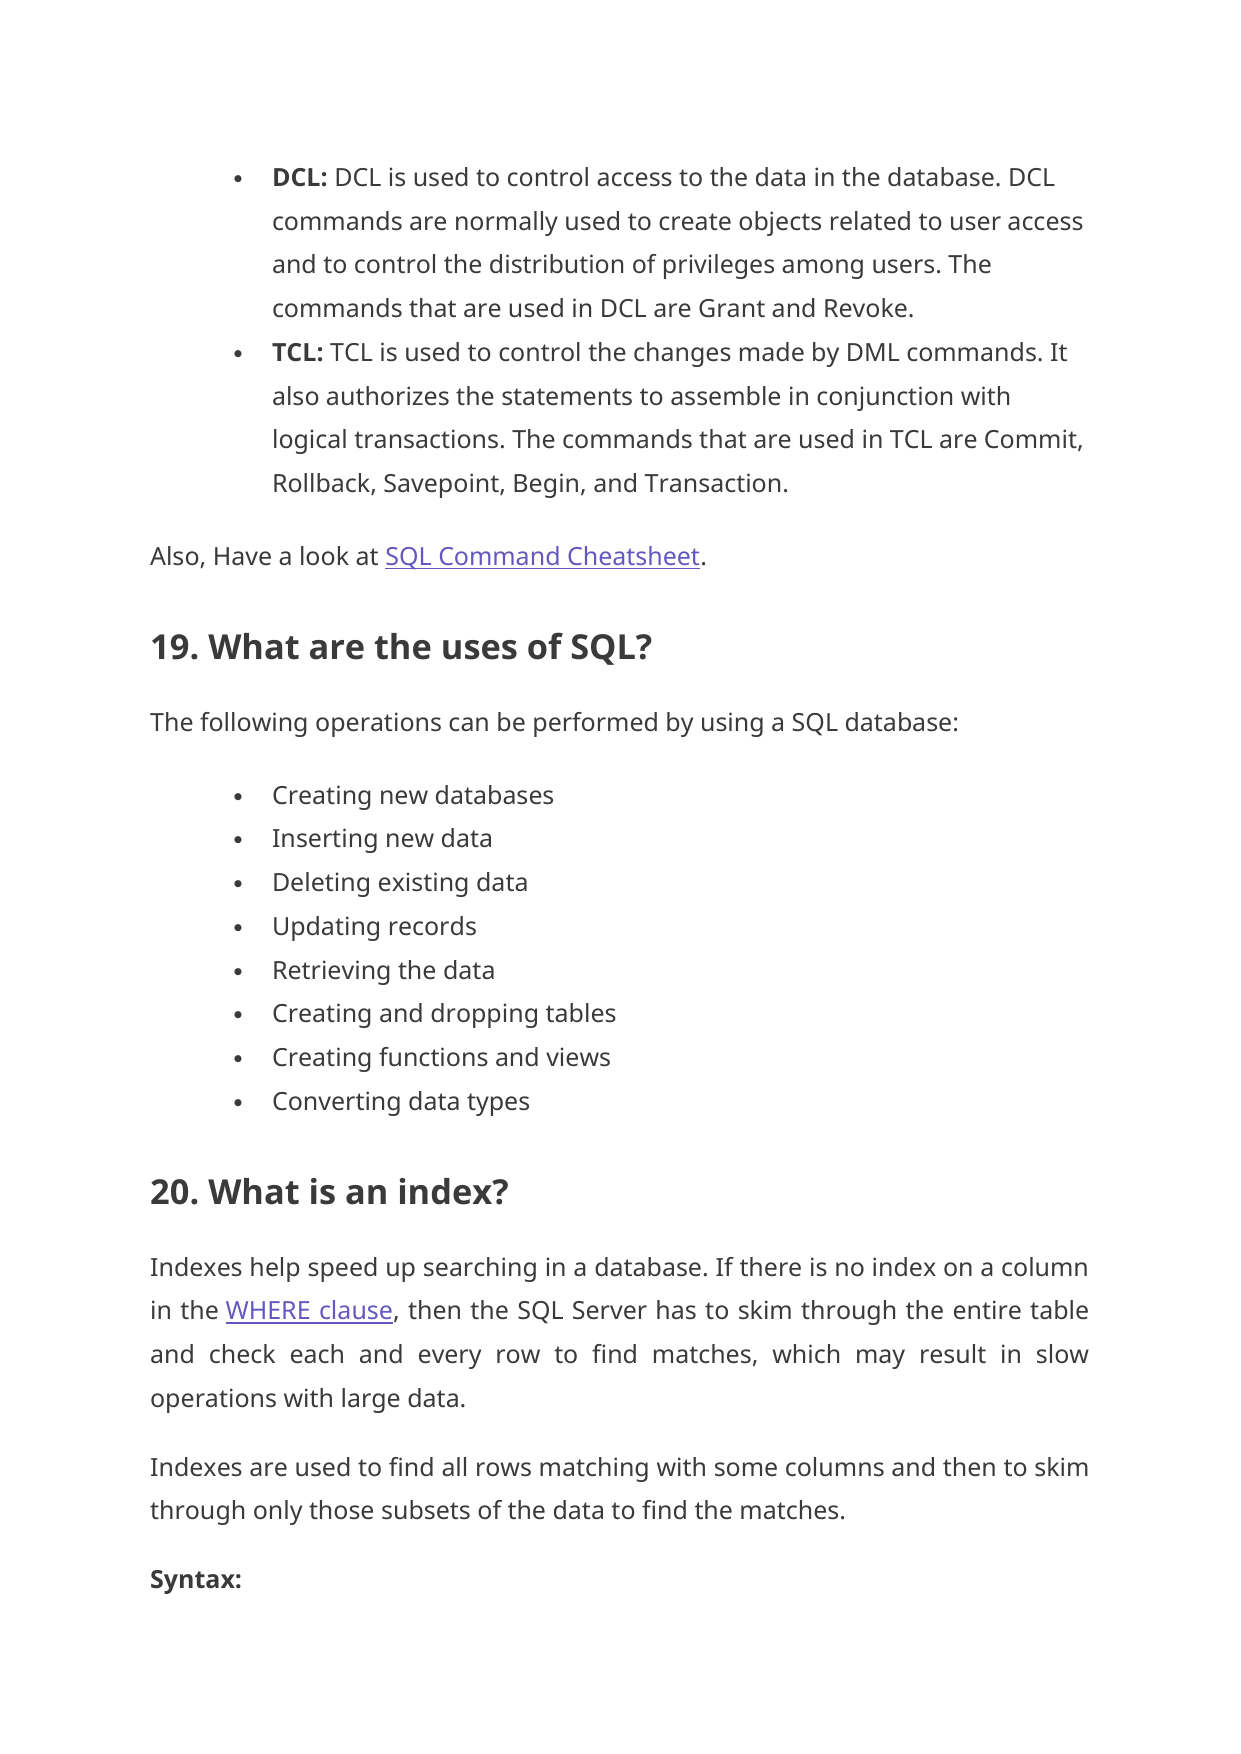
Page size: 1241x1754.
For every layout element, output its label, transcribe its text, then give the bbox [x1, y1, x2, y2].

text Indexes are used to find all rows matching with some columns and then to skim through only those subsets of the data to find the matches. [150, 1439, 1090, 1527]
list Inserting new data [234, 811, 1090, 855]
text Indexes help speed up searching in a database. If there is no index on a column in the WHERE clause, then the SQL Server has to skim through the entire table and check each and every row to find matches, which may result in slow operations with large data. [150, 1239, 1090, 1414]
list TCL: TCL is used to control the changes made by DML commands. It also authorizes the statements to assemble in conjunction with logical transactions. The commands that are used in TCL are Commit, Rollback, Savepoint, Begin, and Transaction. [234, 325, 1090, 500]
text Syntax: [150, 1552, 1090, 1596]
list Creating new databases [234, 768, 1090, 811]
text Also, Have a look at SQL Command Cheatsheet. [150, 529, 1090, 573]
text 19. What are the uses of SQL? [150, 620, 1090, 670]
text 20. What is an index? [150, 1164, 1090, 1214]
list DCL: DCL is used to control access to the data in the database. DCL commands are normally used to create objects related to user access and to control the distribution of privileges among users. The commands that are used in DCL are Grant and Revoke. [234, 150, 1090, 325]
text The following operations can be performed by using a SQL database: [150, 695, 1090, 738]
list Deleting existing data [234, 855, 1090, 899]
list Updating records [234, 899, 1090, 943]
list Retrieving the data [234, 943, 1090, 986]
list Creating and dropping tables [234, 986, 1090, 1030]
list Creating functions and views [234, 1030, 1090, 1074]
list Converting data types [234, 1074, 1090, 1118]
